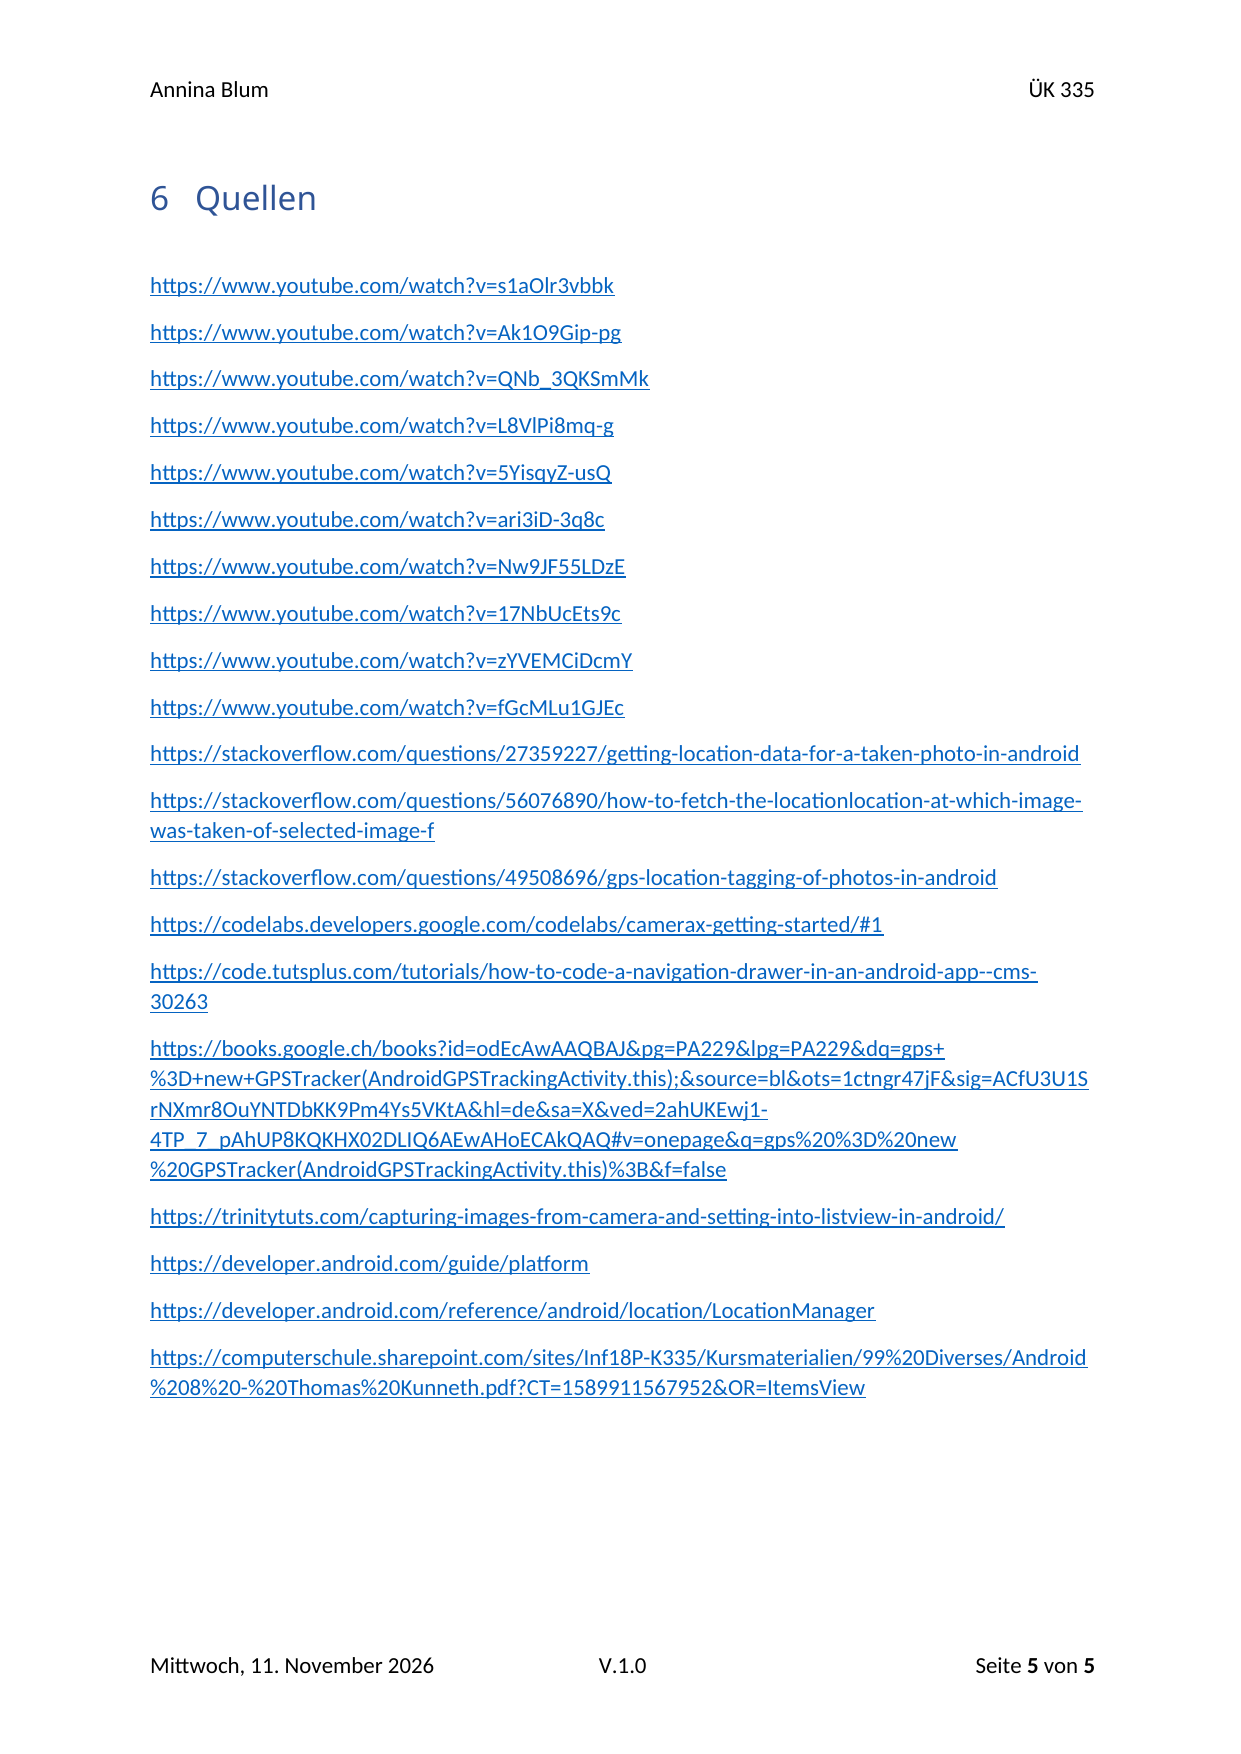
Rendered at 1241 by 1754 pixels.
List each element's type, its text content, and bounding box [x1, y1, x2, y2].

text https://stackoverflow.com/questions/27359227/getting-location-data-for-a-taken-photo-in-android [150, 739, 1090, 768]
text https://computerschule.sharepoint.com/sites/Inf18P-K335/Kursmaterialien/99%20Diverses/Android%208%20-%20Thomas%20Kunneth.pdf?CT=1589911567952&OR=ItemsView [150, 1343, 1090, 1401]
text https://books.google.ch/books?id=odEcAwAAQBAJ&pg=PA229&lpg=PA229&dq=gps+%3D+new+GPSTracker(AndroidGPSTrackingActivity.this);&source=bl&ots=1ctngr47jF&sig=ACfU3U1SrNXmr8OuYNTDbKK9Pm4Ys5VKtA&hl=de&sa=X&ved=2ahUKEwj1-4TP_7_pAhUP8KQKHX02DLIQ6AEwAHoECAkQAQ#v=onepage&q=gps%20%3D%20new%20GPSTracker(AndroidGPSTrackingActivity.this)%3B&f=false [150, 1034, 1090, 1183]
text https://www.youtube.com/watch?v=Ak1O9Gip-pg [150, 318, 1090, 346]
text https://www.youtube.com/watch?v=fGcMLu1GJEc [150, 693, 1090, 721]
text https://www.youtube.com/watch?v=QNb_3QKSmMk [150, 364, 1090, 393]
subtitle Quellen [150, 175, 1090, 220]
text https://www.youtube.com/watch?v=zYVEMCiDcmY [150, 646, 1090, 674]
text https://www.youtube.com/watch?v=Nw9JF55LDzE [150, 552, 1090, 580]
text https://stackoverflow.com/questions/49508696/gps-location-tagging-of-photos-in-android [150, 863, 1090, 892]
text https://www.youtube.com/watch?v=ari3iD-3q8c [150, 505, 1090, 533]
text https://www.youtube.com/watch?v=L8VlPi8mq-g [150, 411, 1090, 439]
text https://www.youtube.com/watch?v=17NbUcEts9c [150, 599, 1090, 627]
text https://www.youtube.com/watch?v=5YisqyZ-usQ [150, 458, 1090, 486]
text https://code.tutsplus.com/tutorials/how-to-code-a-navigation-drawer-in-an-android-app--cms-30263 [150, 957, 1090, 1016]
text https://www.youtube.com/watch?v=s1aOlr3vbbk [150, 271, 1090, 299]
text https://developer.android.com/reference/android/location/LocationManager [150, 1296, 1090, 1324]
text https://developer.android.com/guide/platform [150, 1249, 1090, 1277]
text https://codelabs.developers.google.com/codelabs/camerax-getting-started/#1 [150, 910, 1090, 938]
text https://trinitytuts.com/capturing-images-from-camera-and-setting-into-listview-in-android/ [150, 1202, 1090, 1230]
text https://stackoverflow.com/questions/56076890/how-to-fetch-the-locationlocation-at-which-image-was-taken-of-selected-image-f [150, 786, 1090, 845]
